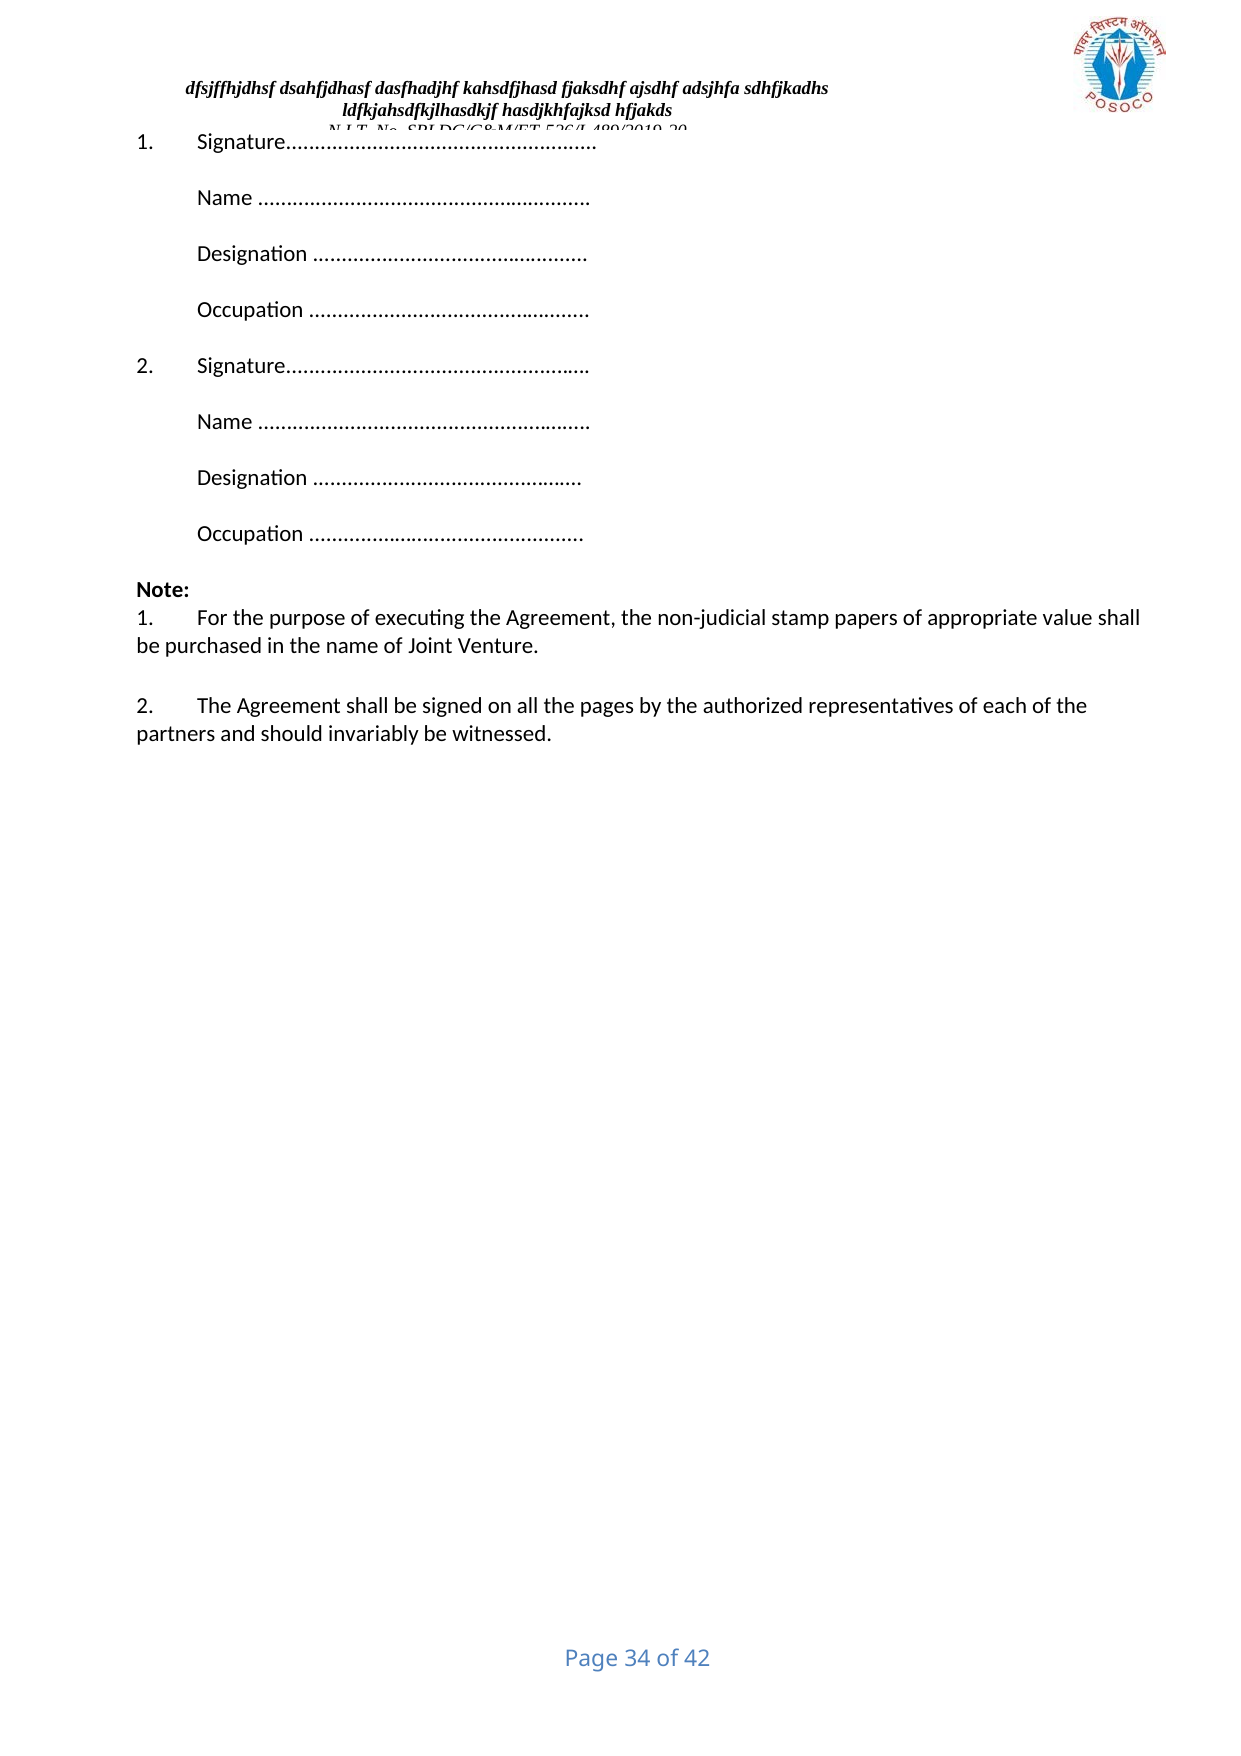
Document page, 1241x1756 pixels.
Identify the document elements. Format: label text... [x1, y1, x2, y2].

picture [1073, 16, 1166, 113]
text 1. Signature...................................................... [136, 127, 1153, 155]
text Occupation ......................................…........ [136, 295, 1153, 323]
text 2. The Agreement shall be signed on all the pages by the authorized representatives of each of the partners and should invariably be witnessed. [136, 691, 1153, 747]
text Name ..................................................…..... [136, 407, 1153, 435]
text Designation ...................................….......... [136, 239, 1153, 267]
text Note: [136, 575, 1153, 603]
text Name ............................................…........... [136, 183, 1153, 211]
text Designation ........................................….... [136, 463, 1153, 491]
text 2. Signature.................................................…. [136, 351, 1153, 379]
text Occupation ...............….............................. [136, 519, 1153, 547]
text 1. For the purpose of executing the Agreement, the non-judicial stamp papers of appropriate value shall be purchased in the name of Joint Venture. [136, 603, 1153, 659]
